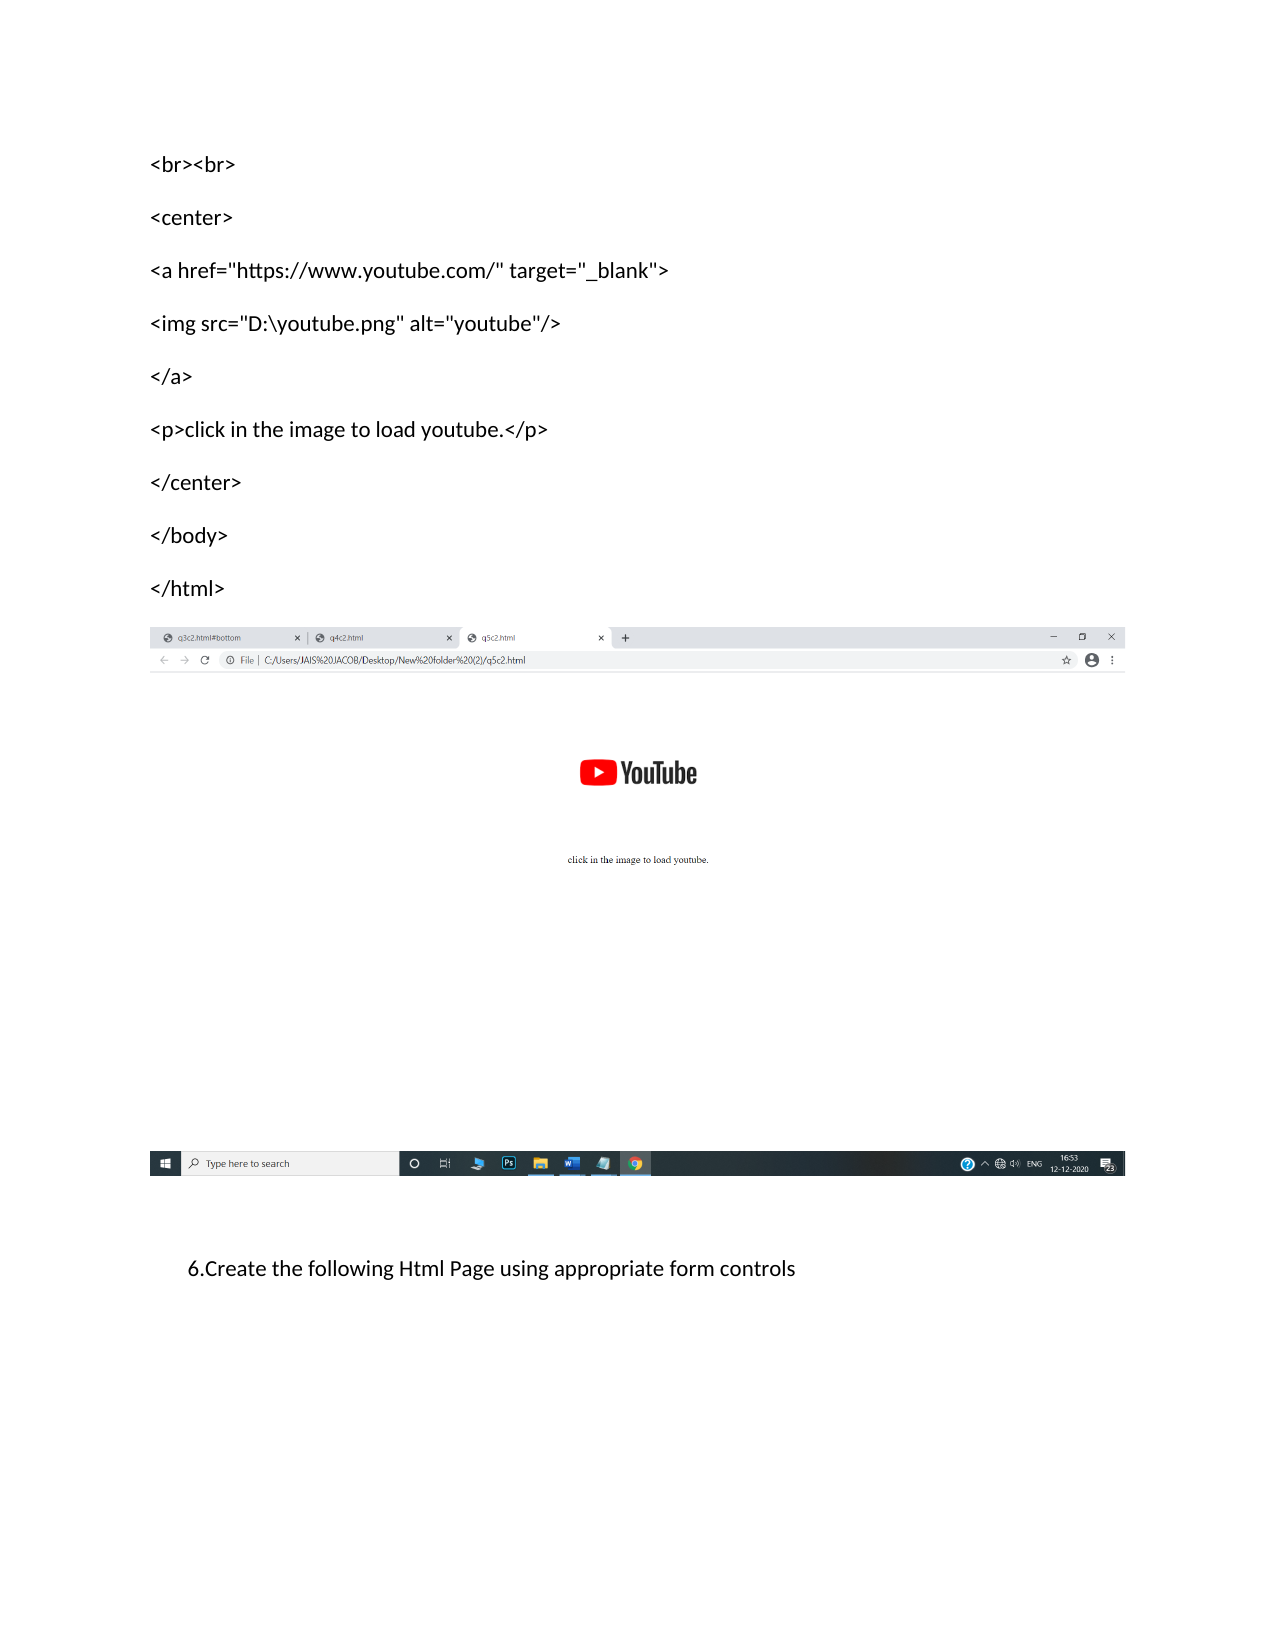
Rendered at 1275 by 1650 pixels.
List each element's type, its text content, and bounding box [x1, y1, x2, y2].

text </center> [150, 468, 1125, 496]
text <img src="D:\youtube.png" alt="youtube"/> [150, 309, 1125, 337]
text </html> [150, 574, 1125, 602]
text <p>click in the image to load youtube.</p> [150, 415, 1125, 443]
picture [150, 627, 1125, 1176]
text <br><br> [150, 150, 1125, 178]
text </a> [150, 362, 1125, 390]
text <a href="https://www.youtube.com/" target="_blank"> [150, 256, 1125, 284]
list 6.Create the following Html Page using appropriate form controls [187, 1254, 1125, 1282]
text </body> [150, 521, 1125, 549]
text <center> [150, 203, 1125, 231]
